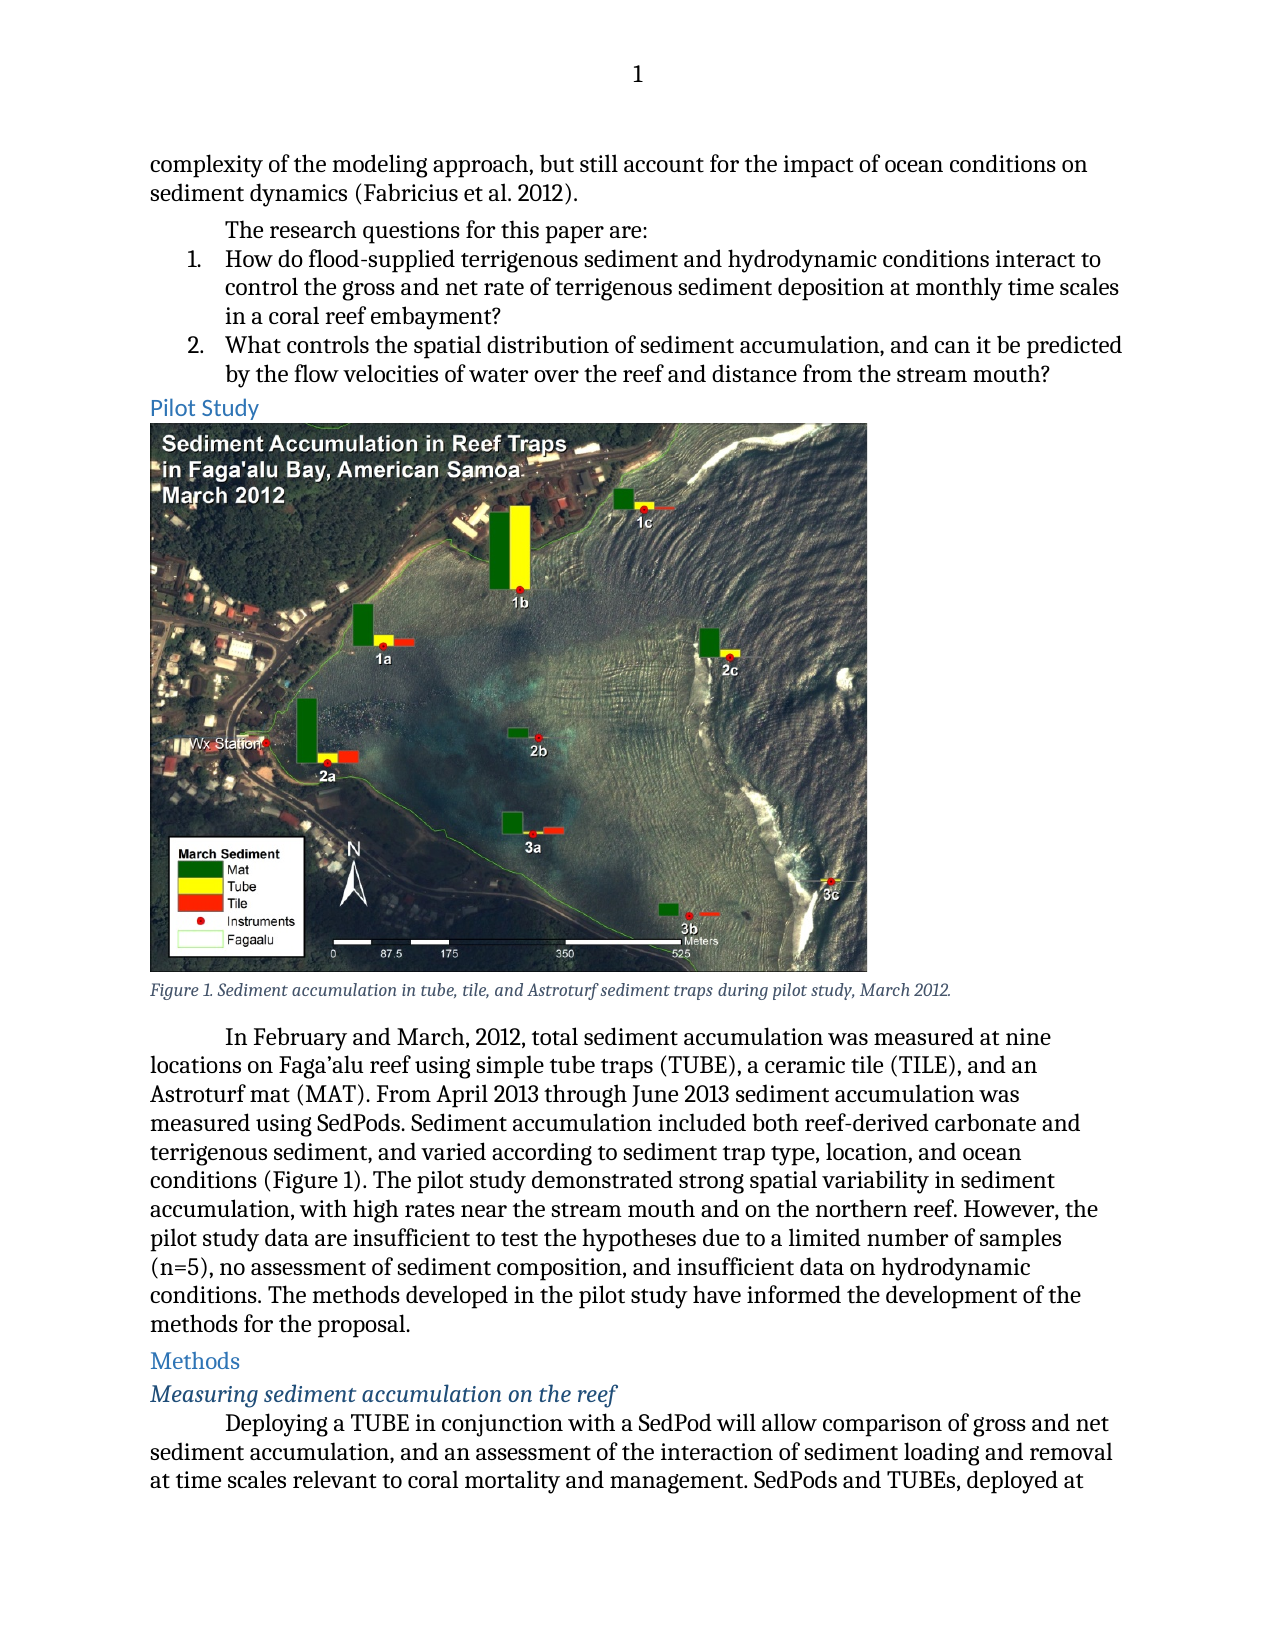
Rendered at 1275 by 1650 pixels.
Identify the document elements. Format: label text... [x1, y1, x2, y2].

list What controls the spatial distribution of sediment accumulation, and can it be predicted by the flow velocities of water over the reef and distance from the stream mouth? [187, 331, 1125, 388]
subtitle Pilot Study [150, 392, 1125, 423]
subtitle Methods [150, 1347, 1125, 1376]
subtitle Measuring sediment accumulation on the reef [150, 1380, 1125, 1409]
picture [150, 423, 868, 972]
text The research questions for this paper are: [150, 216, 1125, 244]
list How do flood-supplied terrigenous sediment and hydrodynamic conditions interact to control the gross and net rate of terrigenous sediment deposition at monthly time scales in a coral reef embayment? [187, 244, 1125, 331]
